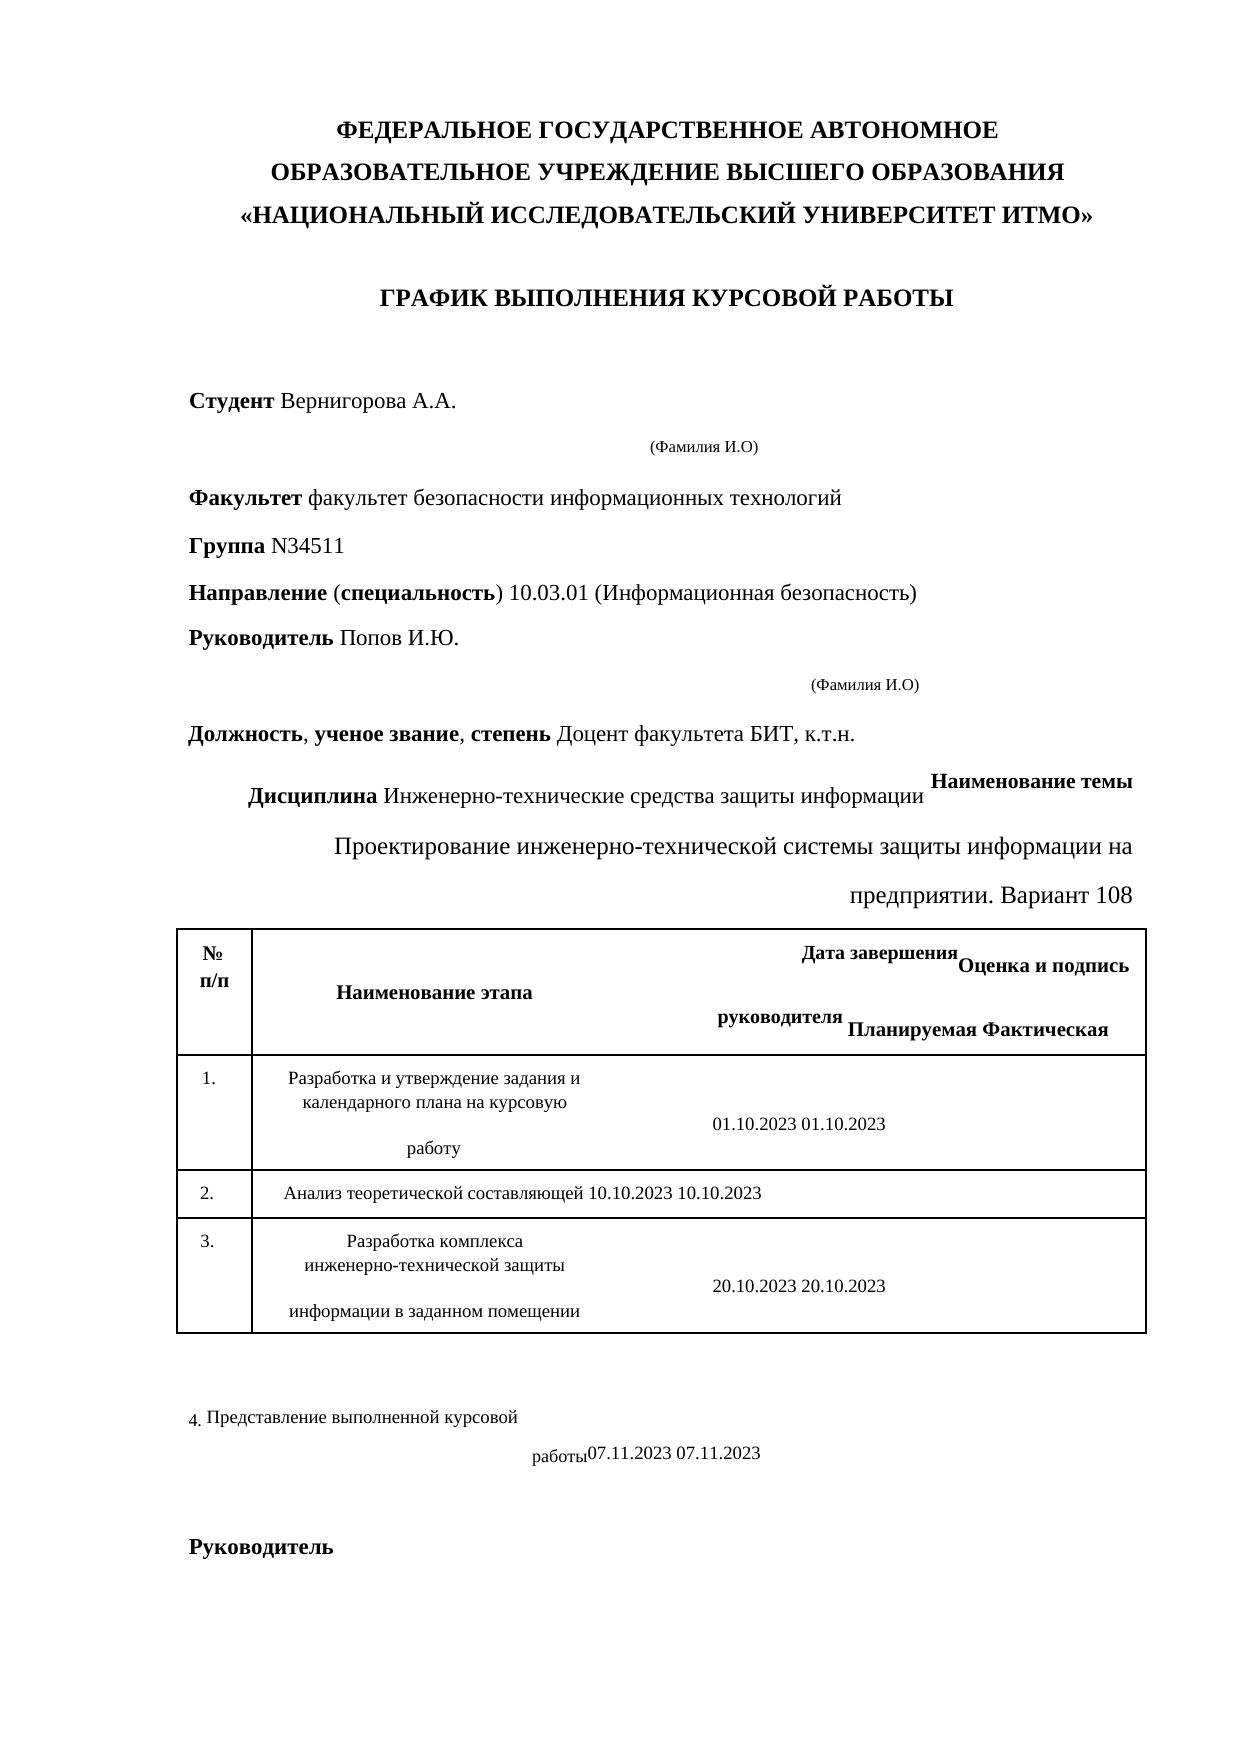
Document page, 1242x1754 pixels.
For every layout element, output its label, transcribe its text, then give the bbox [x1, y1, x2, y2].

table_cell Разработка комплекса инженерно-технической защиты 20.10.2023 20.10.2023 информации в заданном помещении [253, 1219, 1145, 1332]
text (Фамилия И.О) [134, 674, 919, 694]
text Руководитель [188, 1533, 1159, 1559]
text «НАЦИОНАЛЬНЫЙ ИССЛЕДОВАТЕЛЬСКИЙ УНИВЕРСИТЕТ ИТМО» ГРАФИК ВЫПОЛНЕНИЯ КУРСОВОЙ РАБОТЫ [234, 201, 1099, 312]
table_cell 2. [178, 1171, 251, 1217]
table_header Дата завершенияОценка и подпись Наименование этапа руководителя Планируемая Фактическая [253, 930, 1145, 1054]
text Дисциплина Инженерно-технические средства защиты информации Наименование темы Проектирование инженерно-технической системы защиты информации на предприятии. Вариант 108 [188, 768, 1133, 908]
text ФЕДЕРАЛЬНОЕ ГОСУДАРСТВЕННОЕ АВТОНОМНОЕ ОБРАЗОВАТЕЛЬНОЕ УЧРЕЖДЕНИЕ ВЫСШЕГО ОБРАЗОВАНИЯ [208, 116, 1127, 185]
table_header № п/п [178, 930, 251, 1054]
text (Фамилия И.О) [134, 437, 758, 456]
table_cell Разработка и утверждение задания и календарного плана на курсовую 01.10.2023 01.10.2023 работу [253, 1056, 1145, 1169]
text Должность, ученое звание, степень Доцент факультета БИТ, к.т.н. [188, 721, 1159, 747]
table_cell 3. [178, 1219, 251, 1332]
table_cell Анализ теоретической составляющей 10.10.2023 10.10.2023 [253, 1171, 1145, 1217]
text Группа N34511 [188, 532, 1159, 558]
text Факультет факультет безопасности информационных технологий [189, 484, 1159, 511]
text Студент Вернигорова А.А. [189, 387, 1159, 413]
text Направление (специальность) 10.03.01 (Информационная безопасность) Руководитель Попов И.Ю. [188, 579, 997, 650]
text работы07.11.2023 07.11.2023 [134, 1430, 1159, 1466]
text 4. Представление выполненной курсовой [188, 1394, 1159, 1430]
table_cell 1. [178, 1056, 251, 1169]
